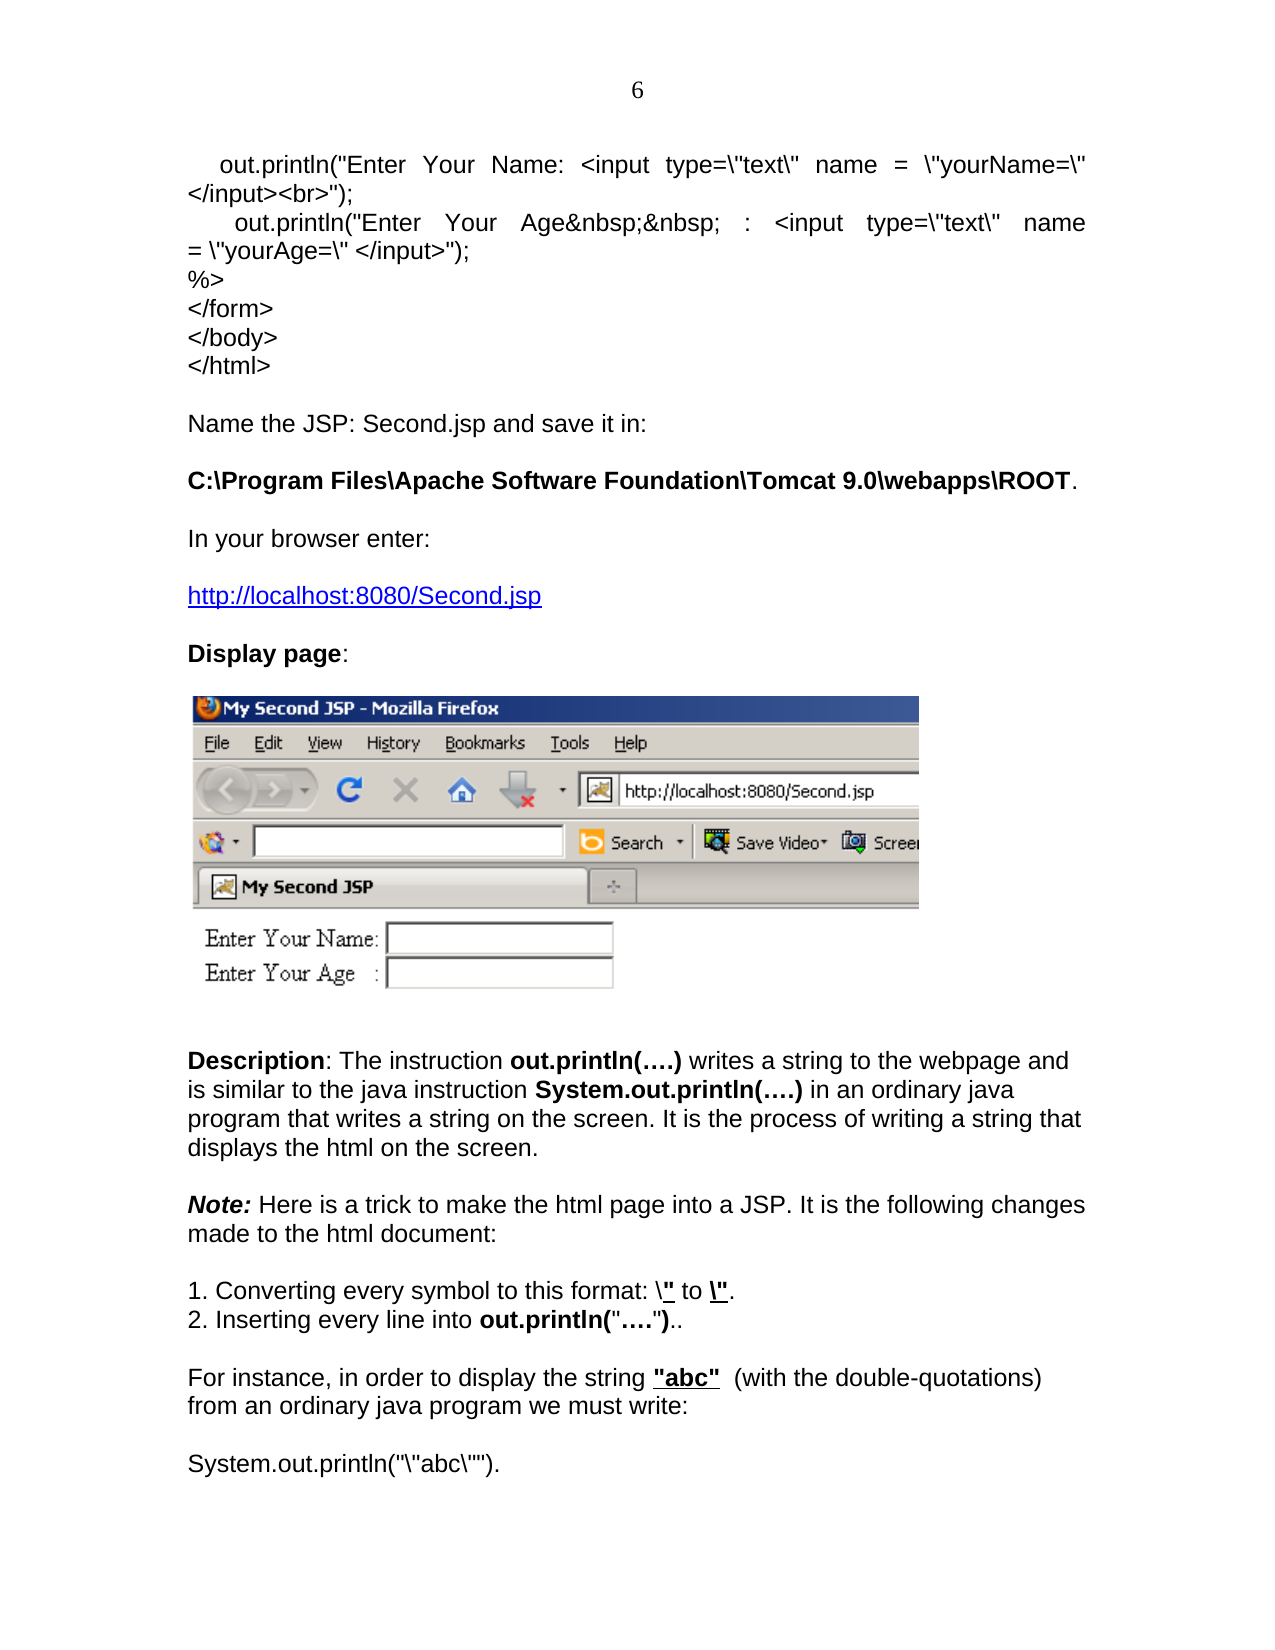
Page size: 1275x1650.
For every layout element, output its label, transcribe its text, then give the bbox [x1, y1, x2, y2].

text %> [187, 265, 1087, 294]
text Note: Here is a trick to make the html page into a JSP. It is the following changes made to the html document: [187, 1190, 1087, 1247]
text In your browser enter: [187, 524, 1087, 552]
text </form> [187, 294, 1087, 322]
picture [187, 696, 919, 1047]
text 1. Converting every symbol to this format: \" to \". [187, 1276, 1087, 1305]
text </body> [187, 322, 1087, 351]
text For instance, in order to display the string "abc" (with the double-quotations) from an ordinary java program we must write: [187, 1362, 1087, 1420]
text http://localhost:8080/Second.jsp [187, 581, 1087, 610]
text </html> [187, 351, 1087, 380]
text Name the JSP: Second.jsp and save it in: [187, 409, 1087, 437]
text out.println("Enter Your Age&nbsp;&nbsp; : <input type=\"text\" name = \"yourAge=\" </input>"); [187, 207, 1087, 265]
text out.println("Enter Your Name: <input type=\"text\" name = \"yourName=\" </input><br>"); [187, 150, 1087, 207]
text 2. Inserting every line into out.println("….").. [187, 1305, 1087, 1334]
text Description: The instruction out.println(….) writes a string to the webpage and is similar to the java instruction System.out.println(….) in an ordinary java program that writes a string on the screen. It is the process of writing a string that displays the html on the screen. [187, 1046, 1087, 1161]
text System.out.println("\"abc\""). [187, 1449, 1087, 1477]
text Display page: [187, 639, 1087, 667]
text C:\Program Files\Apache Software Foundation\Tomcat 9.0\webapps\ROOT. [187, 466, 1087, 495]
